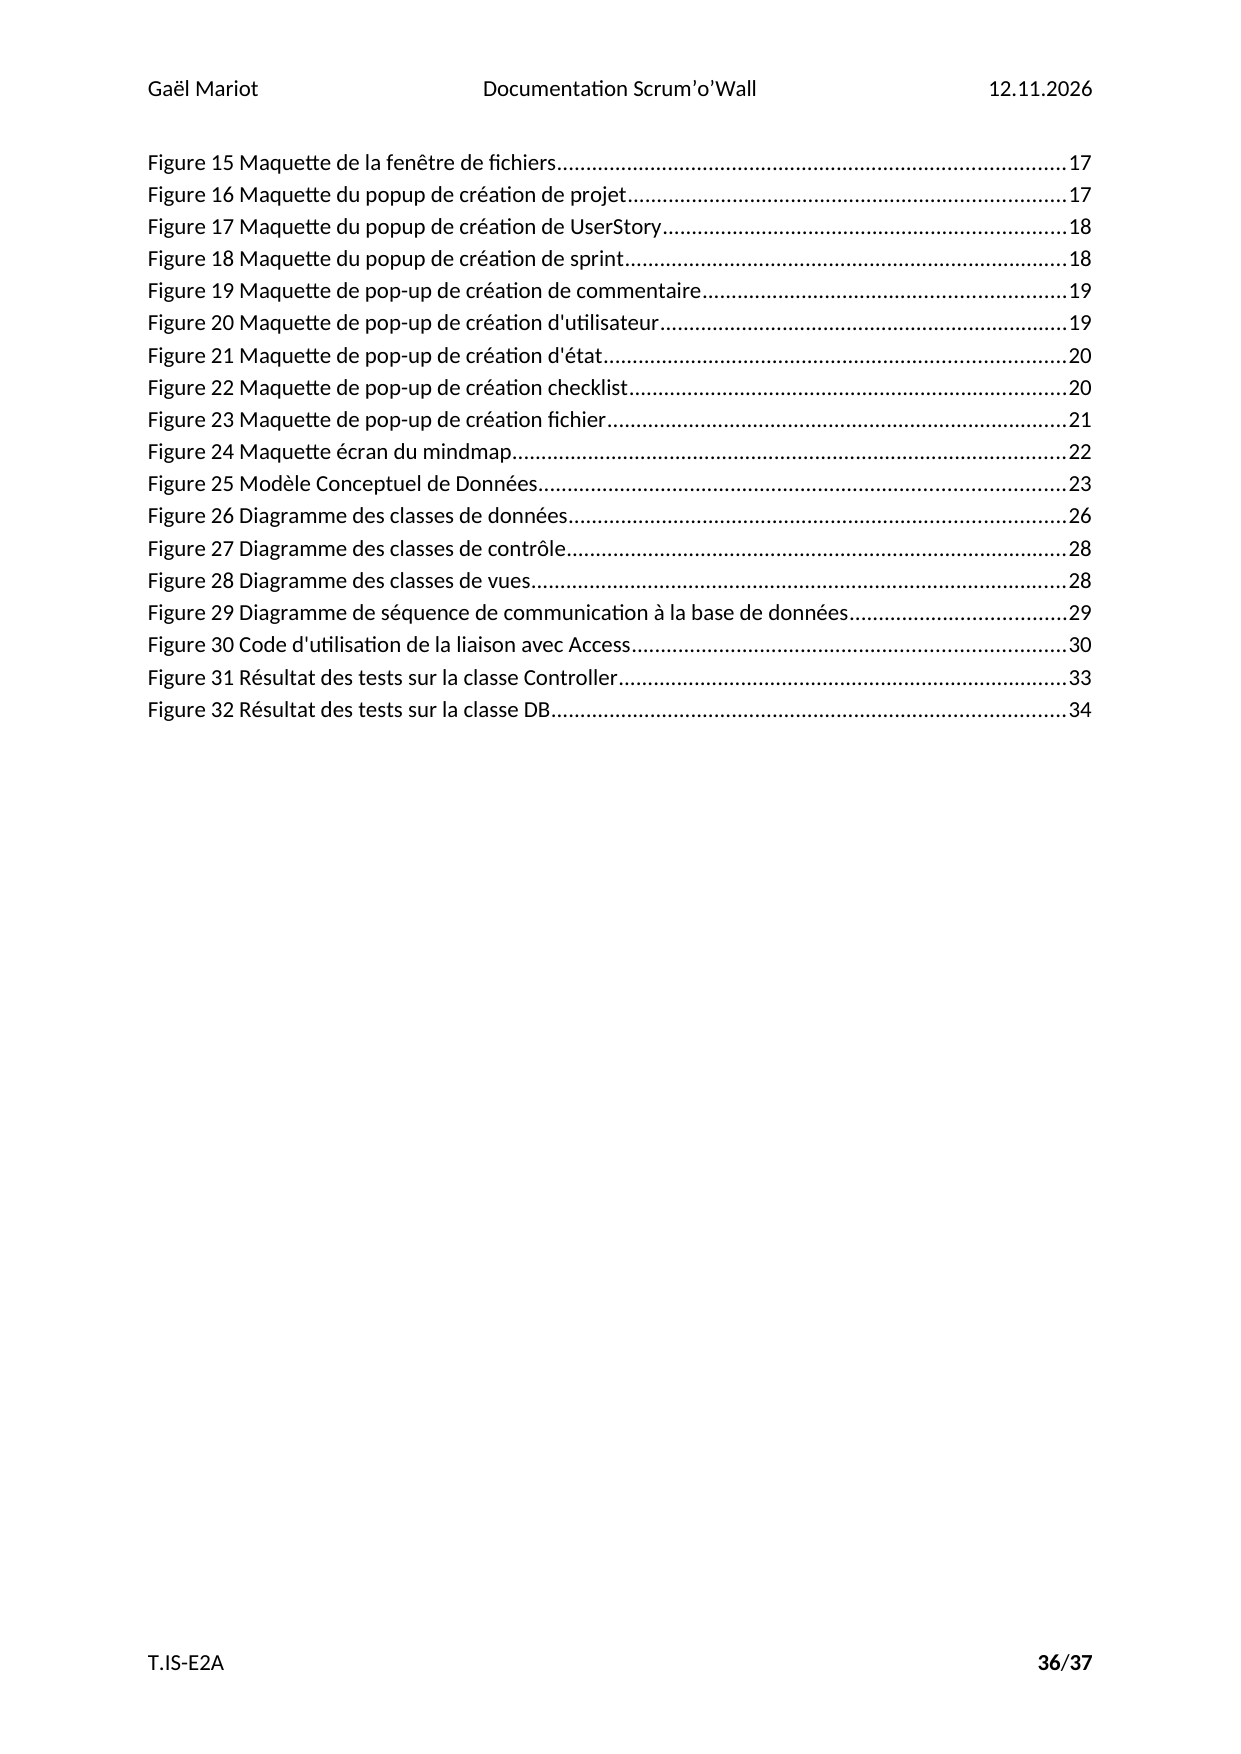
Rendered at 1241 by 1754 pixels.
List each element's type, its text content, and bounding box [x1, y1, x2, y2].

text Figure 23 Maquette de pop-up de création fichier 21 [148, 405, 1093, 433]
text Figure 18 Maquette du popup de création de sprint 18 [148, 244, 1093, 272]
text Figure 25 Modèle Conceptuel de Données 23 [148, 469, 1093, 497]
text Figure 29 Diagramme de séquence de communication à la base de données 29 [148, 598, 1093, 626]
text Figure 22 Maquette de pop-up de création checklist 20 [148, 373, 1093, 401]
text Figure 27 Diagramme des classes de contrôle 28 [148, 534, 1093, 562]
text Figure 17 Maquette du popup de création de UserStory 18 [148, 212, 1093, 240]
text Figure 26 Diagramme des classes de données 26 [148, 502, 1093, 530]
text Figure 19 Maquette de pop-up de création de commentaire 19 [148, 276, 1093, 304]
text Figure 21 Maquette de pop-up de création d'état 20 [148, 341, 1093, 369]
text Figure 31 Résultat des tests sur la classe Controller 33 [148, 663, 1093, 691]
text Figure 32 Résultat des tests sur la classe DB 34 [148, 695, 1093, 723]
text Figure 28 Diagramme des classes de vues 28 [148, 566, 1093, 594]
text Figure 15 Maquette de la fenêtre de fichiers 17 [148, 148, 1093, 176]
text Figure 24 Maquette écran du mindmap 22 [148, 437, 1093, 465]
text Figure 16 Maquette du popup de création de projet 17 [148, 180, 1093, 208]
text Figure 20 Maquette de pop-up de création d'utilisateur 19 [148, 308, 1093, 337]
text Figure 30 Code d'utilisation de la liaison avec Access 30 [148, 630, 1093, 658]
